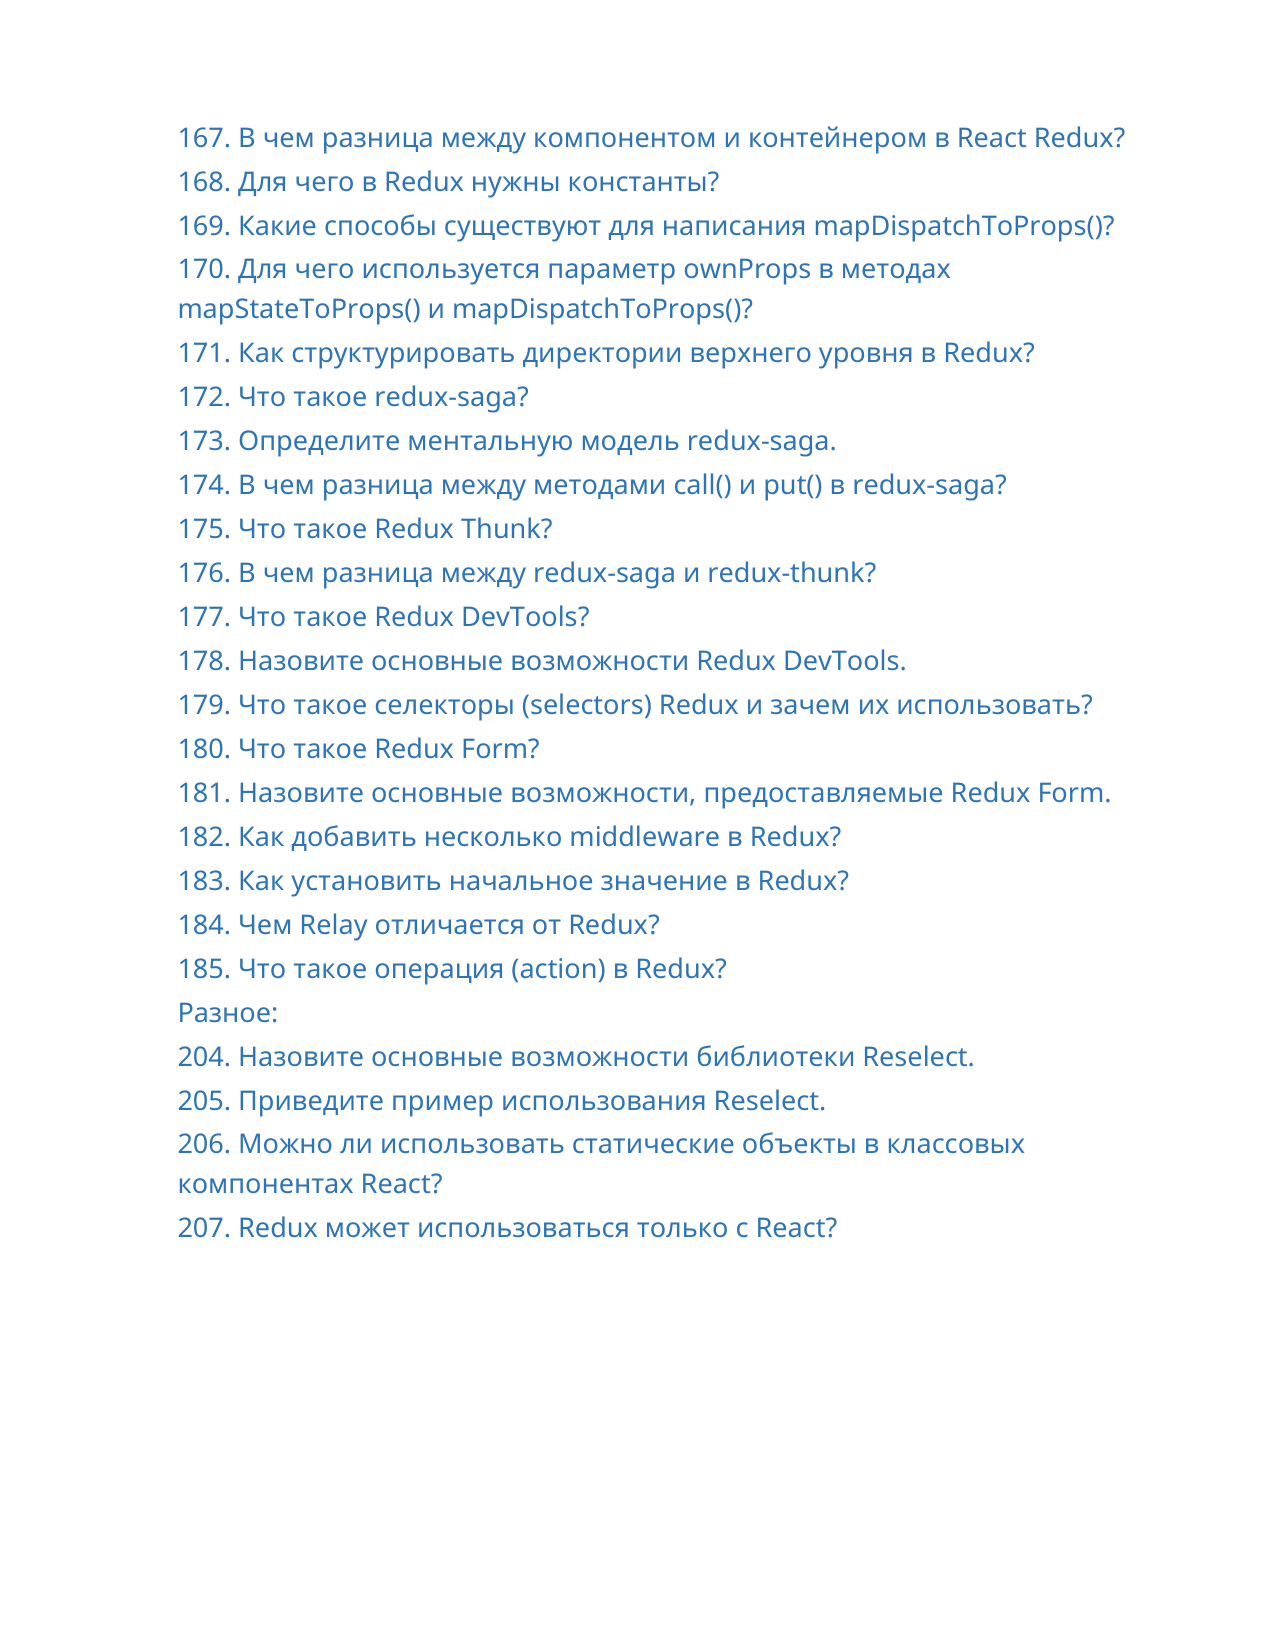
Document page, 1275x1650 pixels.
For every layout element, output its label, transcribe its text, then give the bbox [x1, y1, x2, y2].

subtitle 168. Для чего в Redux нужны константы? [177, 162, 1186, 199]
subtitle Разное: [177, 993, 1186, 1030]
subtitle 180. Что такое Redux Form? [177, 729, 1186, 766]
subtitle 172. Что такое redux-saga? [177, 378, 1186, 414]
subtitle 170. Для чего используется параметр ownProps в методах mapStateToProps() и mapDispatchToProps()? [177, 250, 1186, 327]
subtitle 173. Определите ментальную модель redux-saga. [177, 422, 1186, 458]
subtitle 179. Что такое селекторы (selectors) Redux и зачем их использовать? [177, 685, 1186, 722]
subtitle 206. Можно ли использовать статические объекты в классовых компонентах React? [177, 1125, 1186, 1202]
subtitle 207. Redux может использоваться только с React? [177, 1209, 1186, 1246]
subtitle 185. Что такое операция (action) в Redux? [177, 949, 1186, 986]
subtitle 167. В чем разница между компонентом и контейнером в React Redux? [177, 118, 1186, 155]
subtitle 182. Как добавить несколько middleware в Redux? [177, 817, 1186, 854]
subtitle 178. Назовите основные возможности Redux DevTools. [177, 641, 1186, 678]
subtitle 176. В чем разница между redux-saga и redux-thunk? [177, 553, 1186, 590]
subtitle 174. В чем разница между методами call() и put() в redux-saga? [177, 466, 1186, 502]
subtitle 181. Назовите основные возможности, предоставляемые Redux Form. [177, 773, 1186, 810]
subtitle 171. Как структурировать директории верхнего уровня в Redux? [177, 334, 1186, 371]
subtitle 204. Назовите основные возможности библиотеки Reselect. [177, 1037, 1186, 1074]
subtitle 183. Как установить начальное значение в Redux? [177, 861, 1186, 898]
subtitle 175. Что такое Redux Thunk? [177, 509, 1186, 546]
subtitle 177. Что такое Redux DevTools? [177, 597, 1186, 634]
subtitle 184. Чем Relay отличается от Redux? [177, 905, 1186, 942]
subtitle 205. Приведите пример использования Reselect. [177, 1081, 1186, 1118]
subtitle 169. Какие способы существуют для написания mapDispatchToProps()? [177, 206, 1186, 243]
